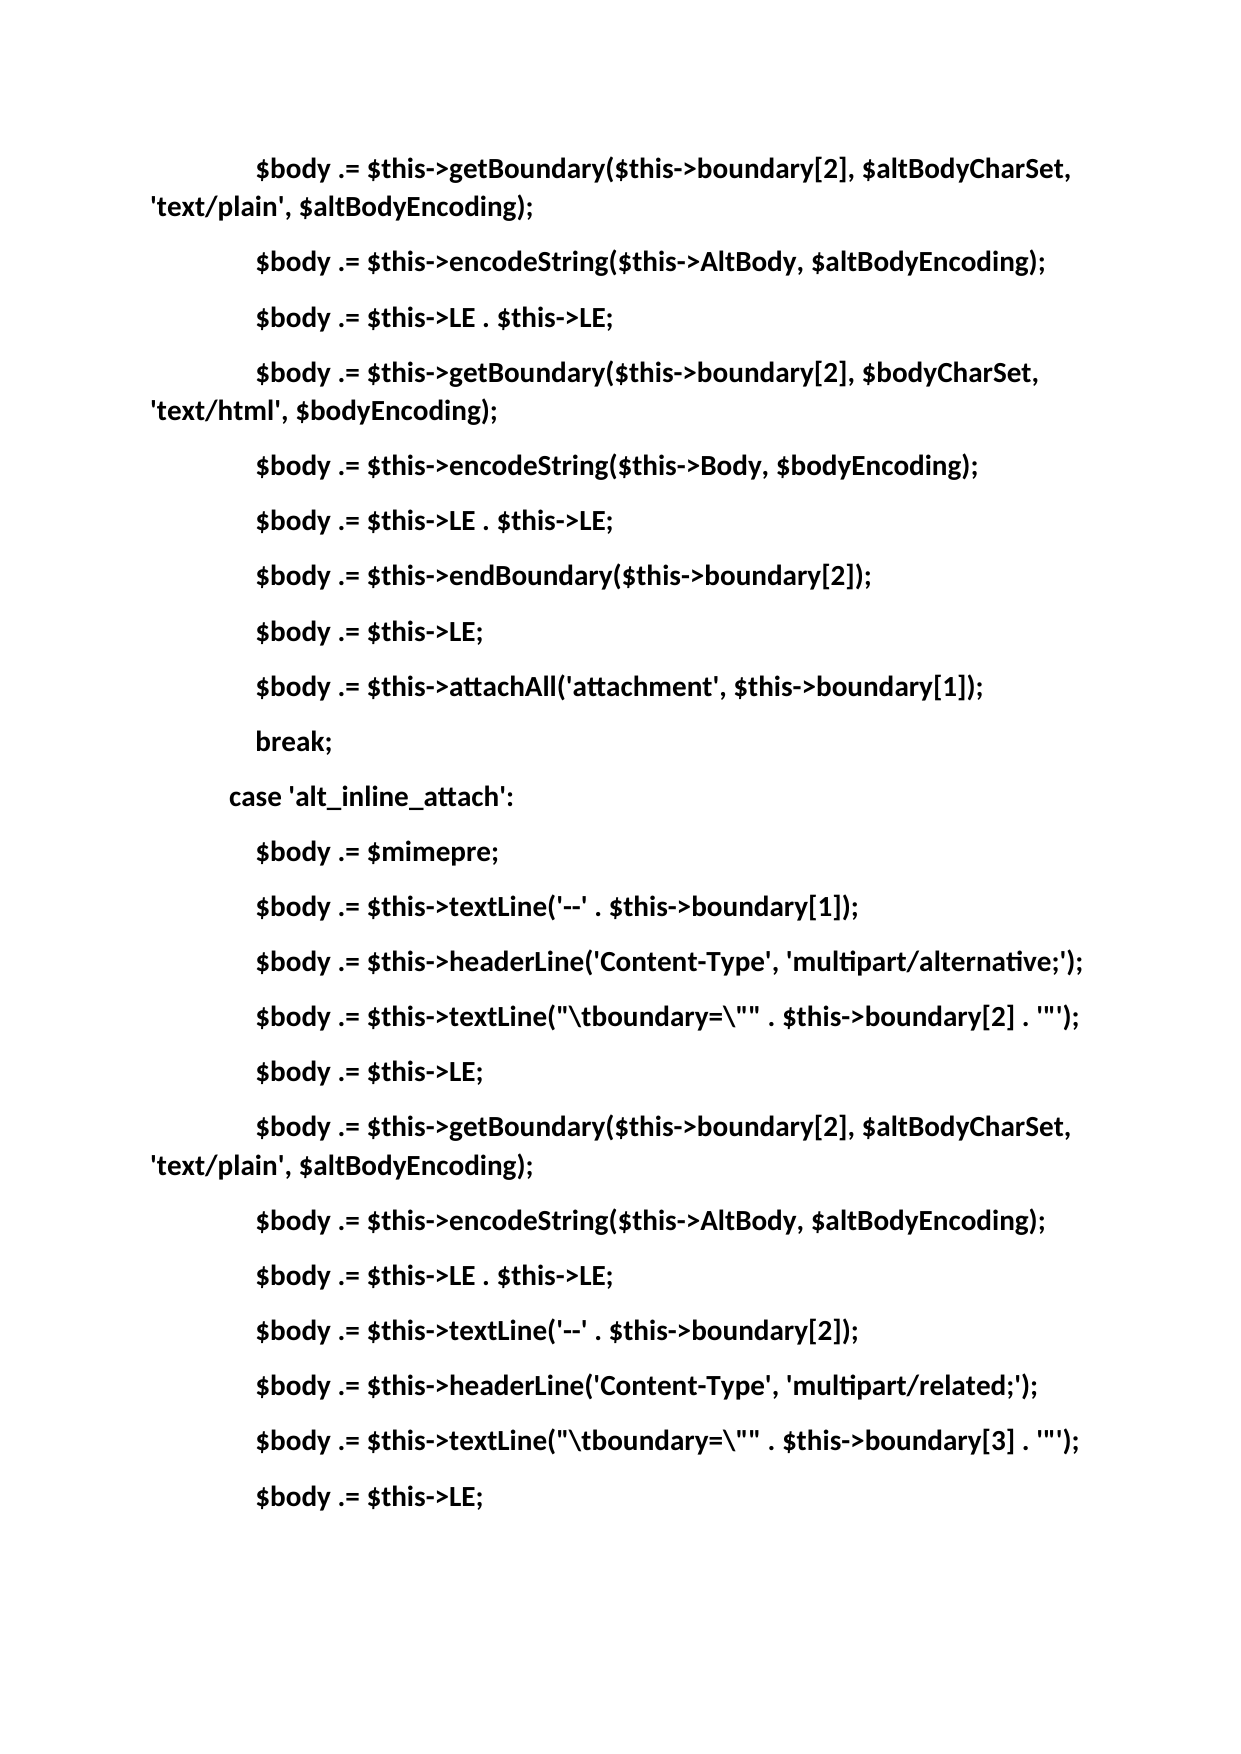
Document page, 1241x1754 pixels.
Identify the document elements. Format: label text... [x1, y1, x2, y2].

text $body .= $this->textLine("\tboundary=\"" . $this->boundary[3] . '"'); [150, 1422, 1090, 1458]
text $body .= $this->textLine("\tboundary=\"" . $this->boundary[2] . '"'); [150, 998, 1090, 1034]
text $body .= $this->attachAll('attachment', $this->boundary[1]); [150, 668, 1090, 703]
text $body .= $this->getBoundary($this->boundary[2], $altBodyCharSet, 'text/plain', $altBodyEncoding); [150, 150, 1090, 224]
text break; [150, 723, 1090, 758]
text $body .= $this->encodeString($this->AltBody, $altBodyEncoding); [150, 243, 1090, 279]
text $body .= $this->getBoundary($this->boundary[2], $bodyCharSet, 'text/html', $bodyEncoding); [150, 354, 1090, 428]
text $body .= $this->getBoundary($this->boundary[2], $altBodyCharSet, 'text/plain', $altBodyEncoding); [150, 1108, 1090, 1183]
text $body .= $this->LE . $this->LE; [150, 502, 1090, 538]
text $body .= $this->LE; [150, 1053, 1090, 1089]
text $body .= $this->LE; [150, 1478, 1090, 1513]
text $body .= $this->LE; [150, 613, 1090, 648]
text $body .= $this->LE . $this->LE; [150, 1257, 1090, 1293]
text $body .= $this->LE . $this->LE; [150, 299, 1090, 334]
text $body .= $this->headerLine('Content-Type', 'multipart/alternative;'); [150, 943, 1090, 979]
text $body .= $this->encodeString($this->Body, $bodyEncoding); [150, 447, 1090, 483]
text $body .= $this->endBoundary($this->boundary[2]); [150, 557, 1090, 593]
text case 'alt_inline_attach': [150, 778, 1090, 813]
text $body .= $this->textLine('--' . $this->boundary[2]); [150, 1312, 1090, 1348]
text $body .= $mimepre; [150, 833, 1090, 869]
text $body .= $this->headerLine('Content-Type', 'multipart/related;'); [150, 1367, 1090, 1403]
text $body .= $this->encodeString($this->AltBody, $altBodyEncoding); [150, 1202, 1090, 1238]
text $body .= $this->textLine('--' . $this->boundary[1]); [150, 888, 1090, 924]
